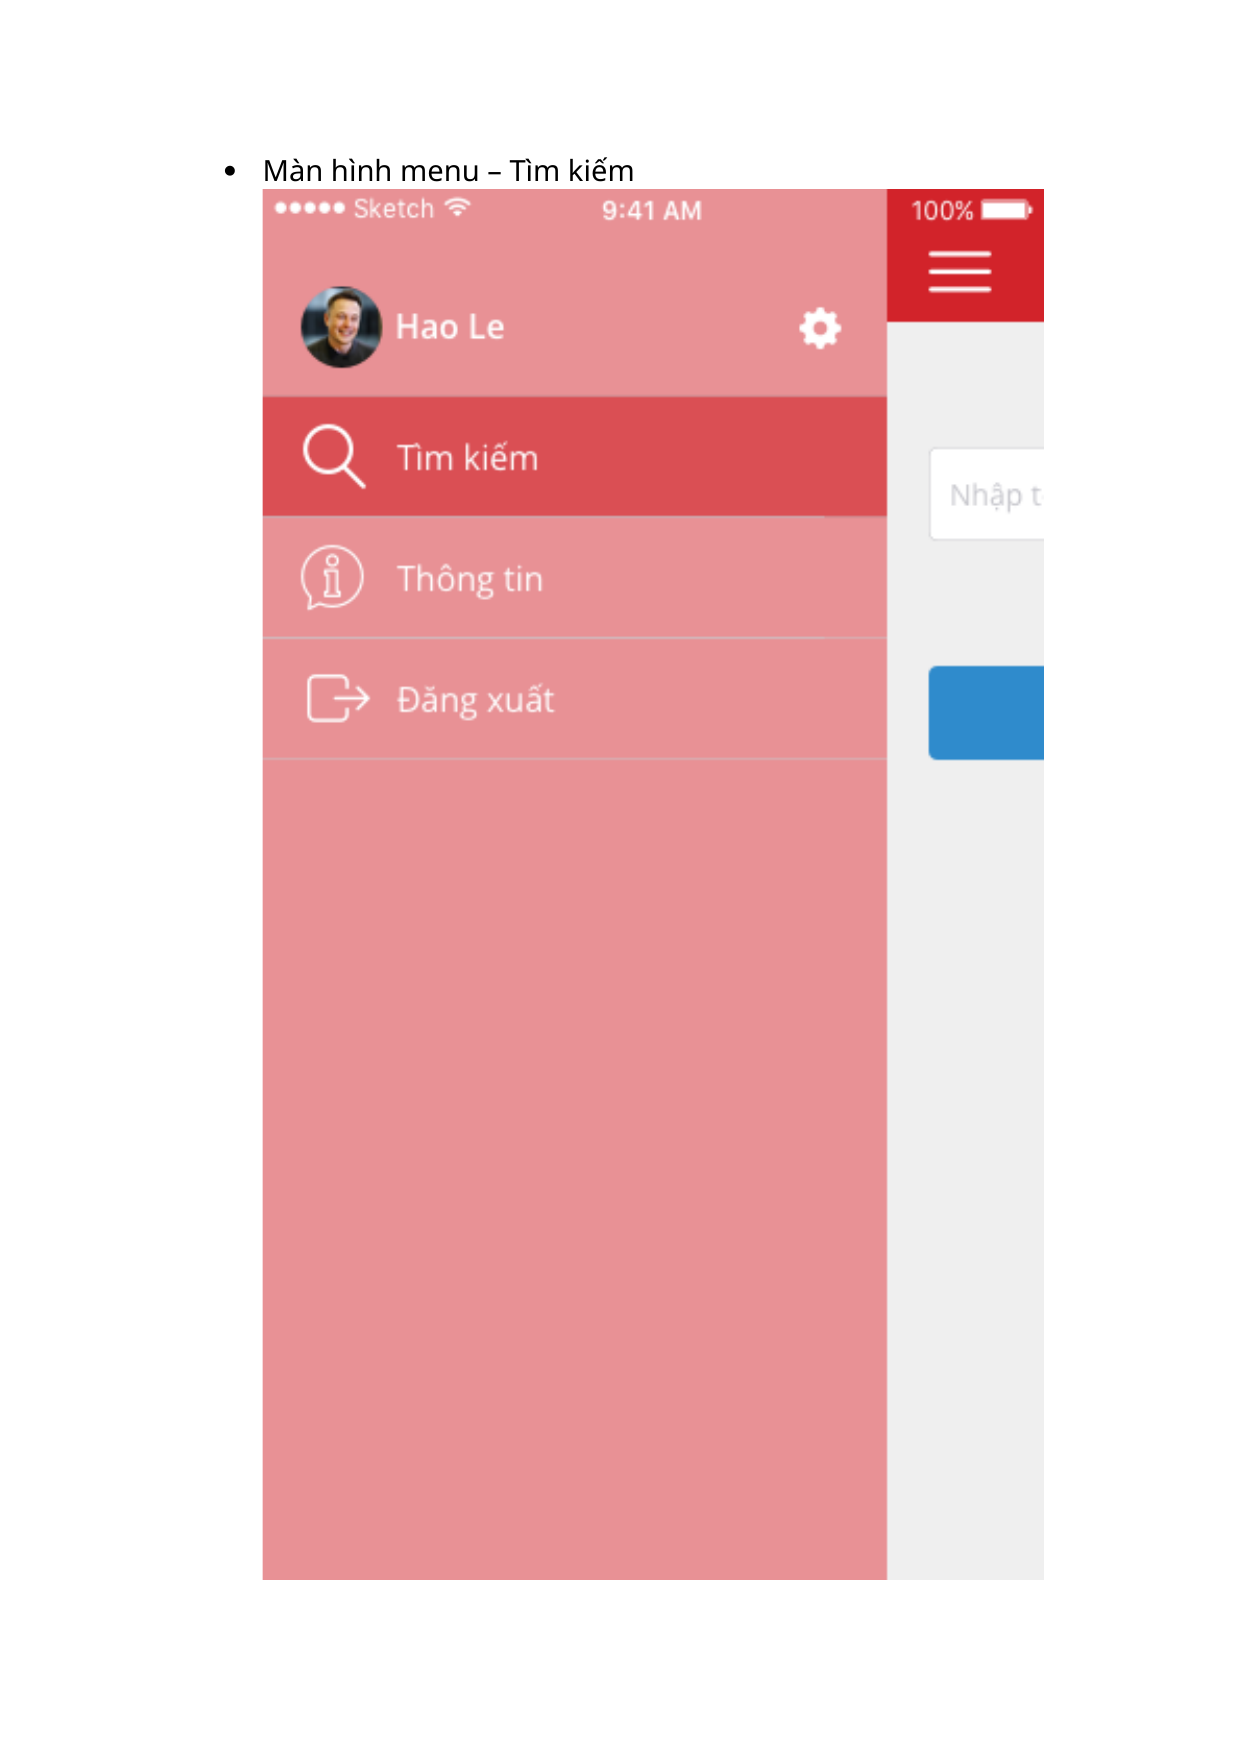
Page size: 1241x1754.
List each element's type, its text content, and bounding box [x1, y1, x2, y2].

list Màn hình menu – Tìm kiếm [225, 150, 1053, 190]
picture [262, 189, 1044, 1580]
